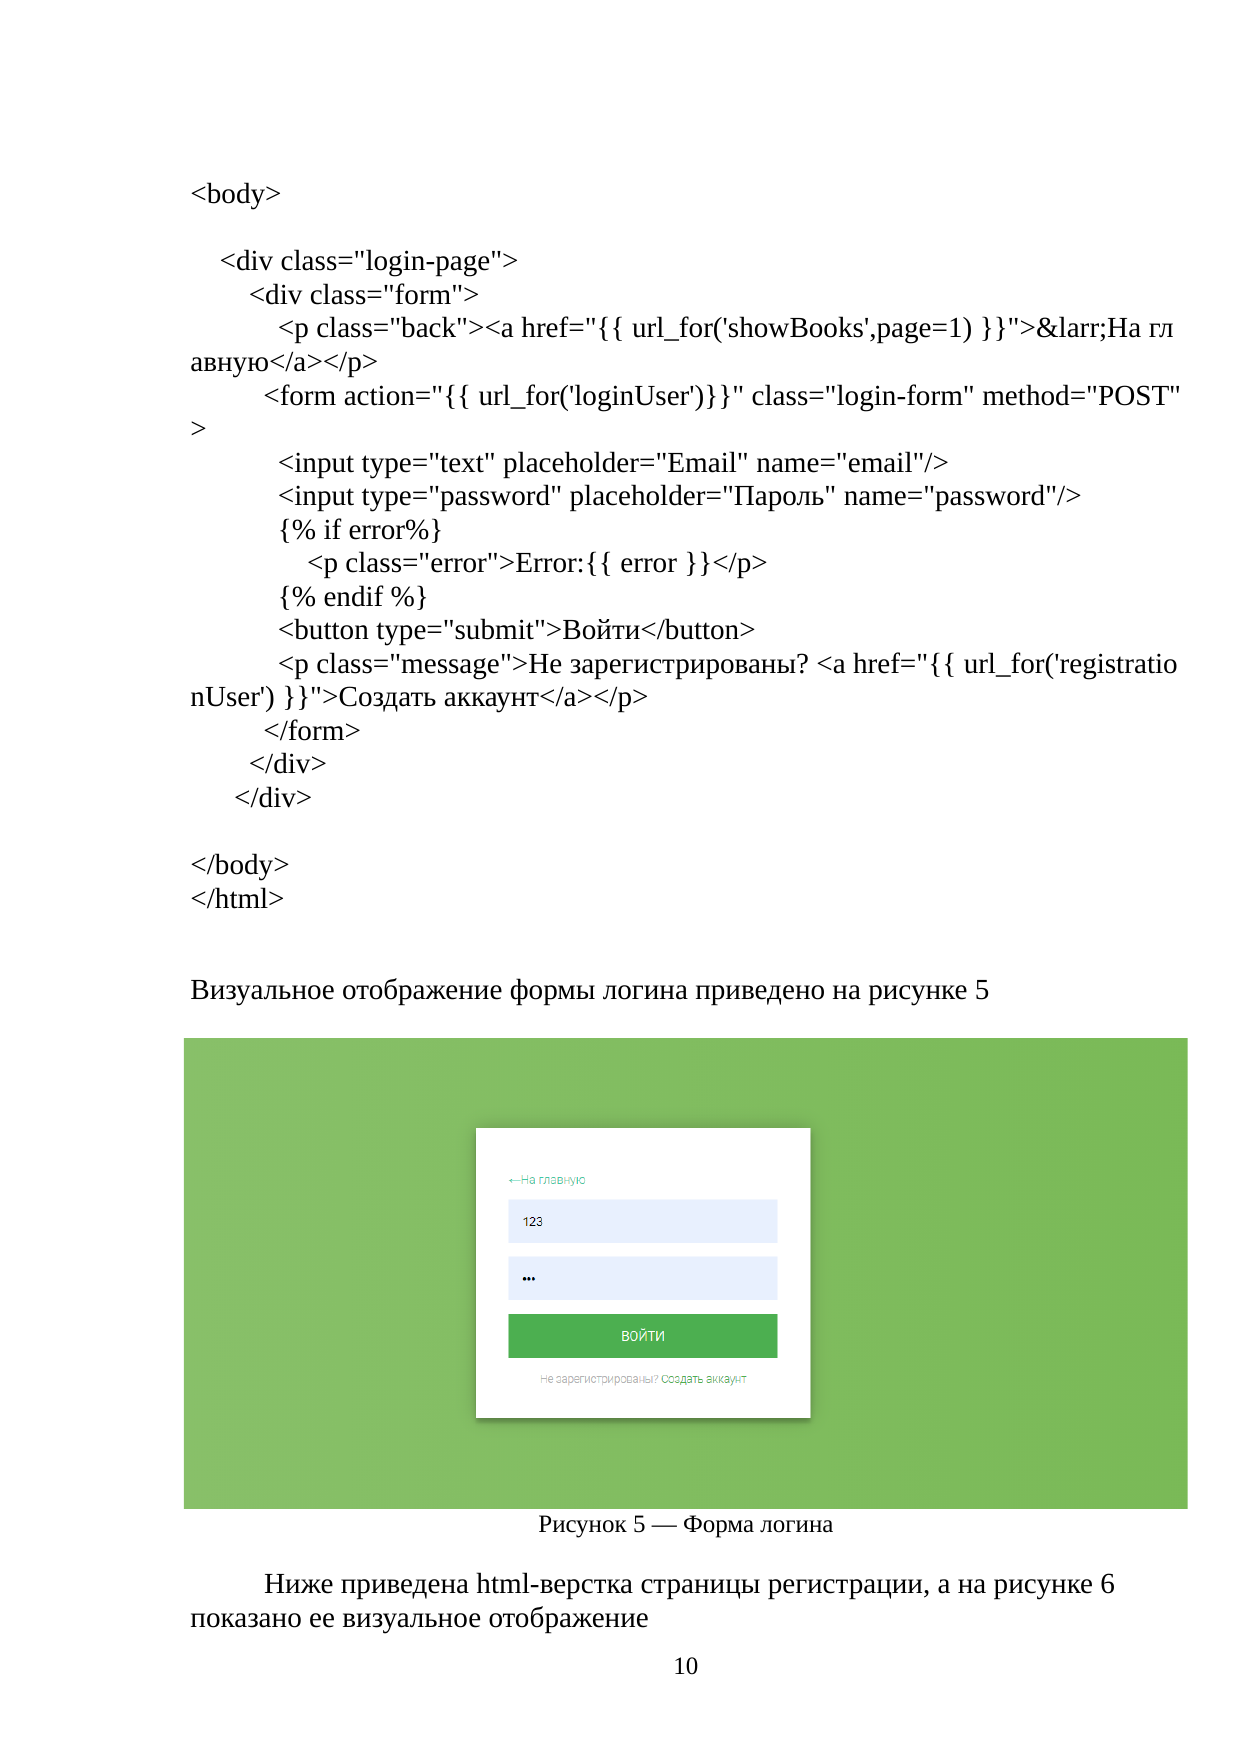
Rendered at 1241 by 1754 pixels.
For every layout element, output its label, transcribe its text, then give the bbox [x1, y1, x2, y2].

text </form> [190, 713, 1181, 747]
text <p class="back"><a href="{{ url_for('showBooks',page=1) }}">&larr;На главную</a></p> [190, 311, 1181, 378]
text <body> [190, 176, 1181, 210]
text <p class="message">Не зарегистрированы? <a href="{{ url_for('registrationUser') }}">Создать аккаунт</a></p> [190, 646, 1181, 713]
text Ниже приведена html-верстка страницы регистрации, а на рисунке 6 показано ее визуальное отображение [190, 1566, 1181, 1633]
text <input type="text" placeholder="Email" name="email"/> [190, 445, 1181, 478]
text </div> [190, 747, 1181, 780]
text Рисунок 5 — Форма логина [190, 1509, 1181, 1537]
text Визуальное отображение формы логина приведено на рисунке 5 [190, 972, 1181, 1005]
text {% endif %} [190, 579, 1181, 612]
text </html> [190, 881, 1181, 914]
text <input type="password" placeholder="Пароль" name="password"/> [190, 478, 1181, 512]
text <form action="{{ url_for('loginUser')}}" class="login-form" method="POST"> [190, 378, 1181, 445]
text <div class="login-page"> [190, 243, 1181, 277]
text <div class="form"> [190, 277, 1181, 311]
text <p class="error">Error:{{ error }}</p> [190, 545, 1181, 579]
picture [183, 1038, 1188, 1509]
text </body> [190, 847, 1181, 881]
text <button type="submit">Войти</button> [190, 612, 1181, 646]
text </div> [190, 780, 1181, 814]
text {% if error%} [190, 512, 1181, 545]
